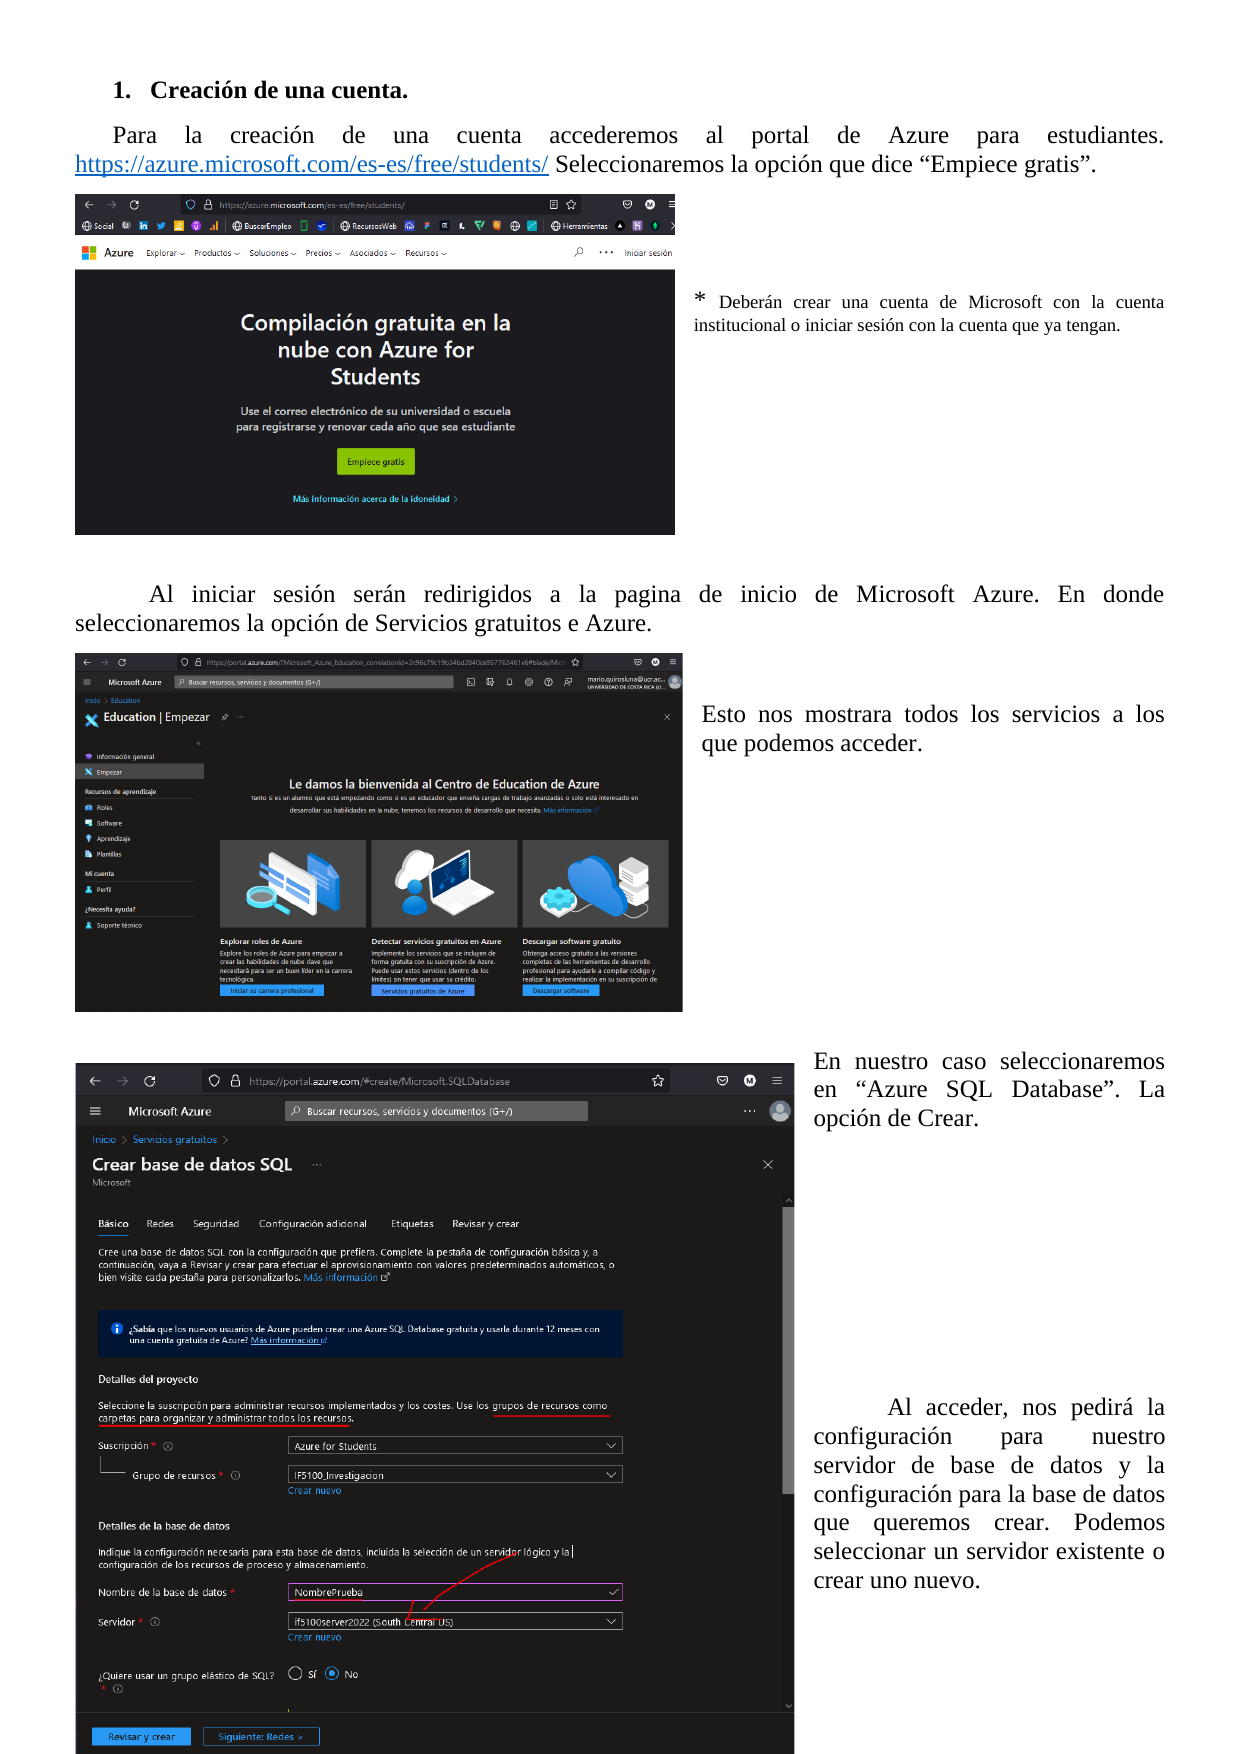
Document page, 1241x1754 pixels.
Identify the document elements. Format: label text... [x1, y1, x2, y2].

picture [75, 1063, 795, 1754]
text Al iniciar sesión serán redirigidos a la pagina de inicio de Microsoft Azure. En donde seleccionaremos la opción de Servicios gratuitos e Azure. [75, 579, 1165, 637]
text Al acceder, nos pedirá la configuración para nuestro servidor de base de datos y la configuración para la base de datos que queremos crear. Podemos seleccionar un servidor existente o crear uno nuevo. [795, 1392, 1165, 1594]
text Para la creación de una cuenta accederemos al portal de Azure para estudiantes. https://azure.microsoft.com/es-es/free/students/ Seleccionaremos la opción que dice “Empiece gratis”. [75, 120, 1165, 178]
text Esto nos mostrara todos los servicios a los que podemos acceder. [683, 699, 1165, 757]
list Creación de una cuenta. [112, 75, 1165, 104]
text * Deberán crear una cuenta de Microsoft con la cuenta institucional o iniciar sesión con la cuenta que ya tengan. [675, 285, 1165, 336]
text En nuestro caso seleccionaremos en “Azure SQL Database”. La opción de Crear. [75, 1046, 1165, 1132]
picture [75, 194, 675, 536]
picture [75, 653, 683, 1012]
